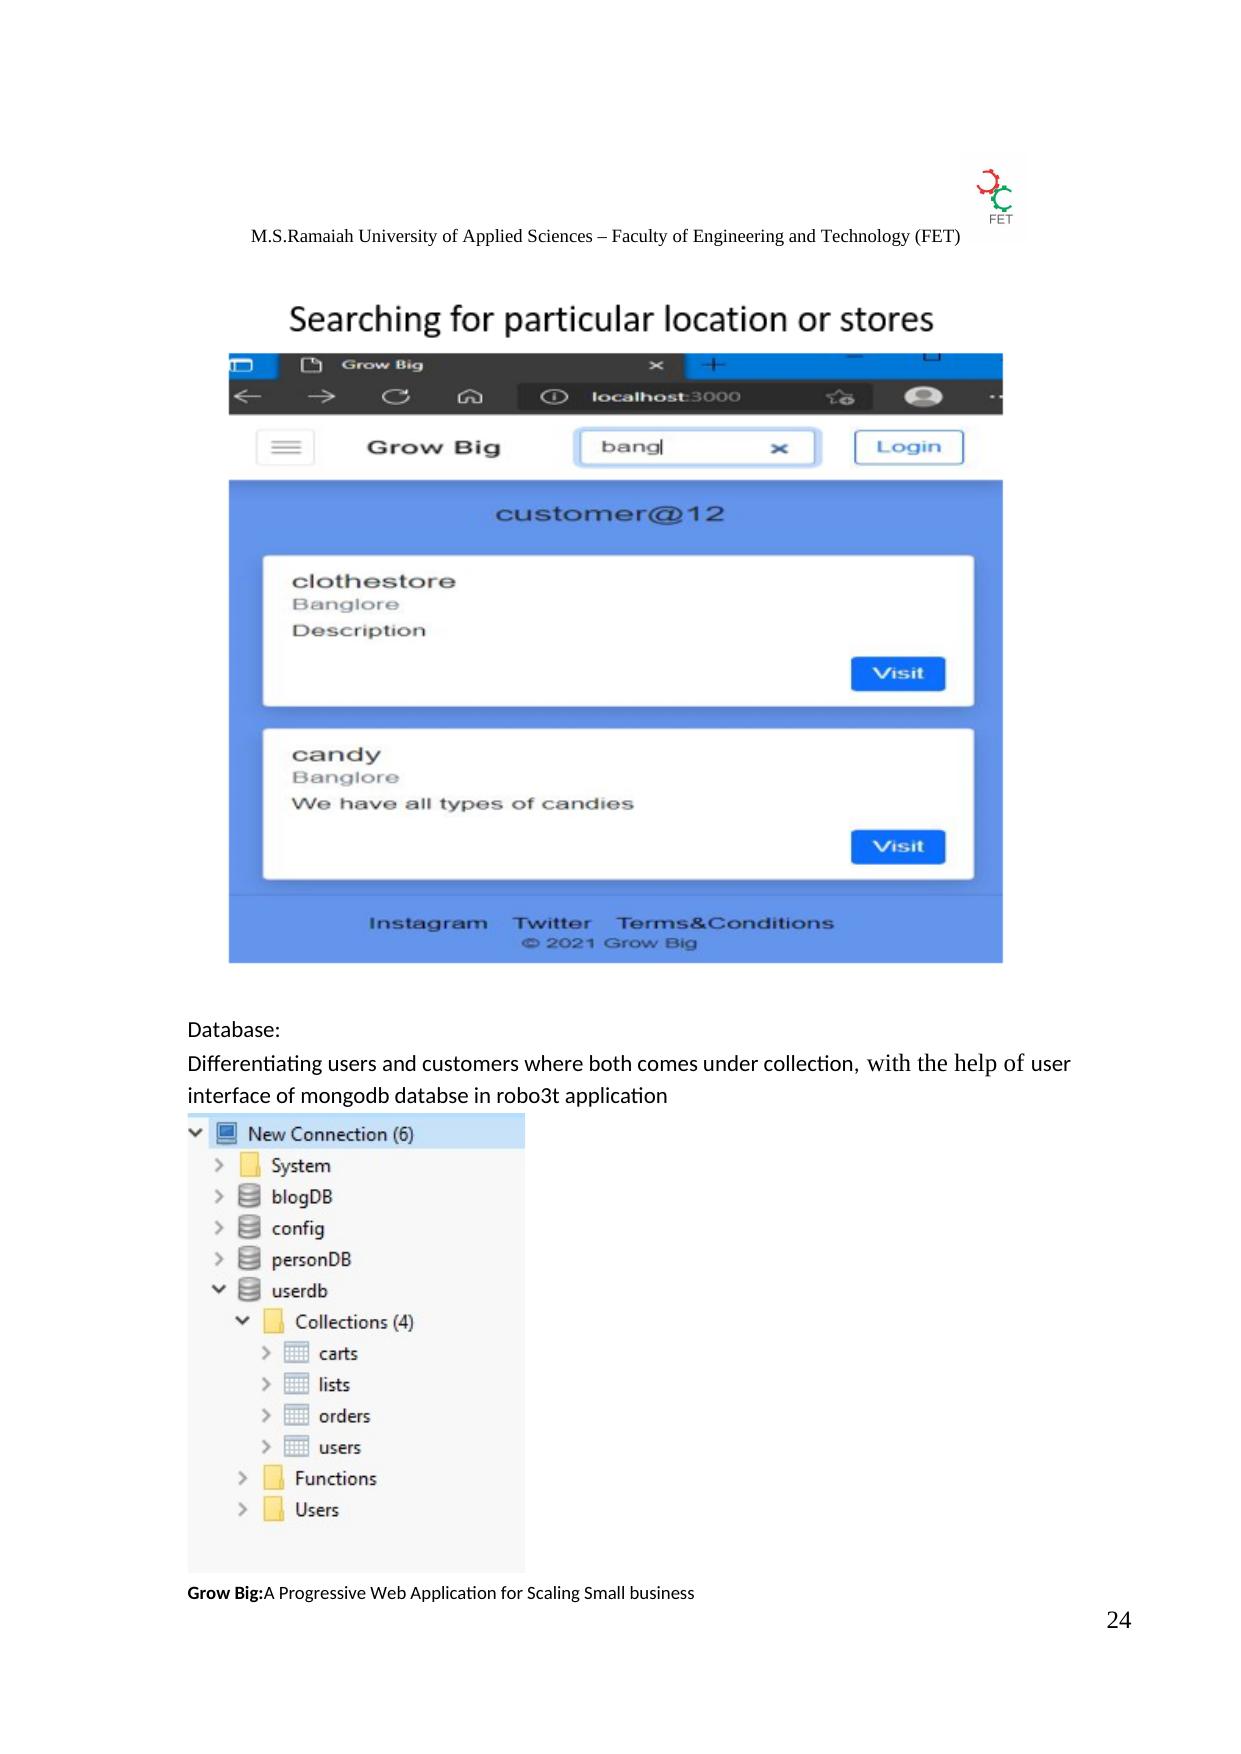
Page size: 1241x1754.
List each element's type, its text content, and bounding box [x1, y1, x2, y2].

text Differentiating users and customers where both comes under collection, with the help of user interface of mongodb databse in robo3t application [187, 1048, 1090, 1109]
picture [187, 1113, 525, 1573]
picture [187, 280, 1036, 979]
text Database: [187, 1016, 1090, 1043]
picture [961, 150, 1028, 243]
